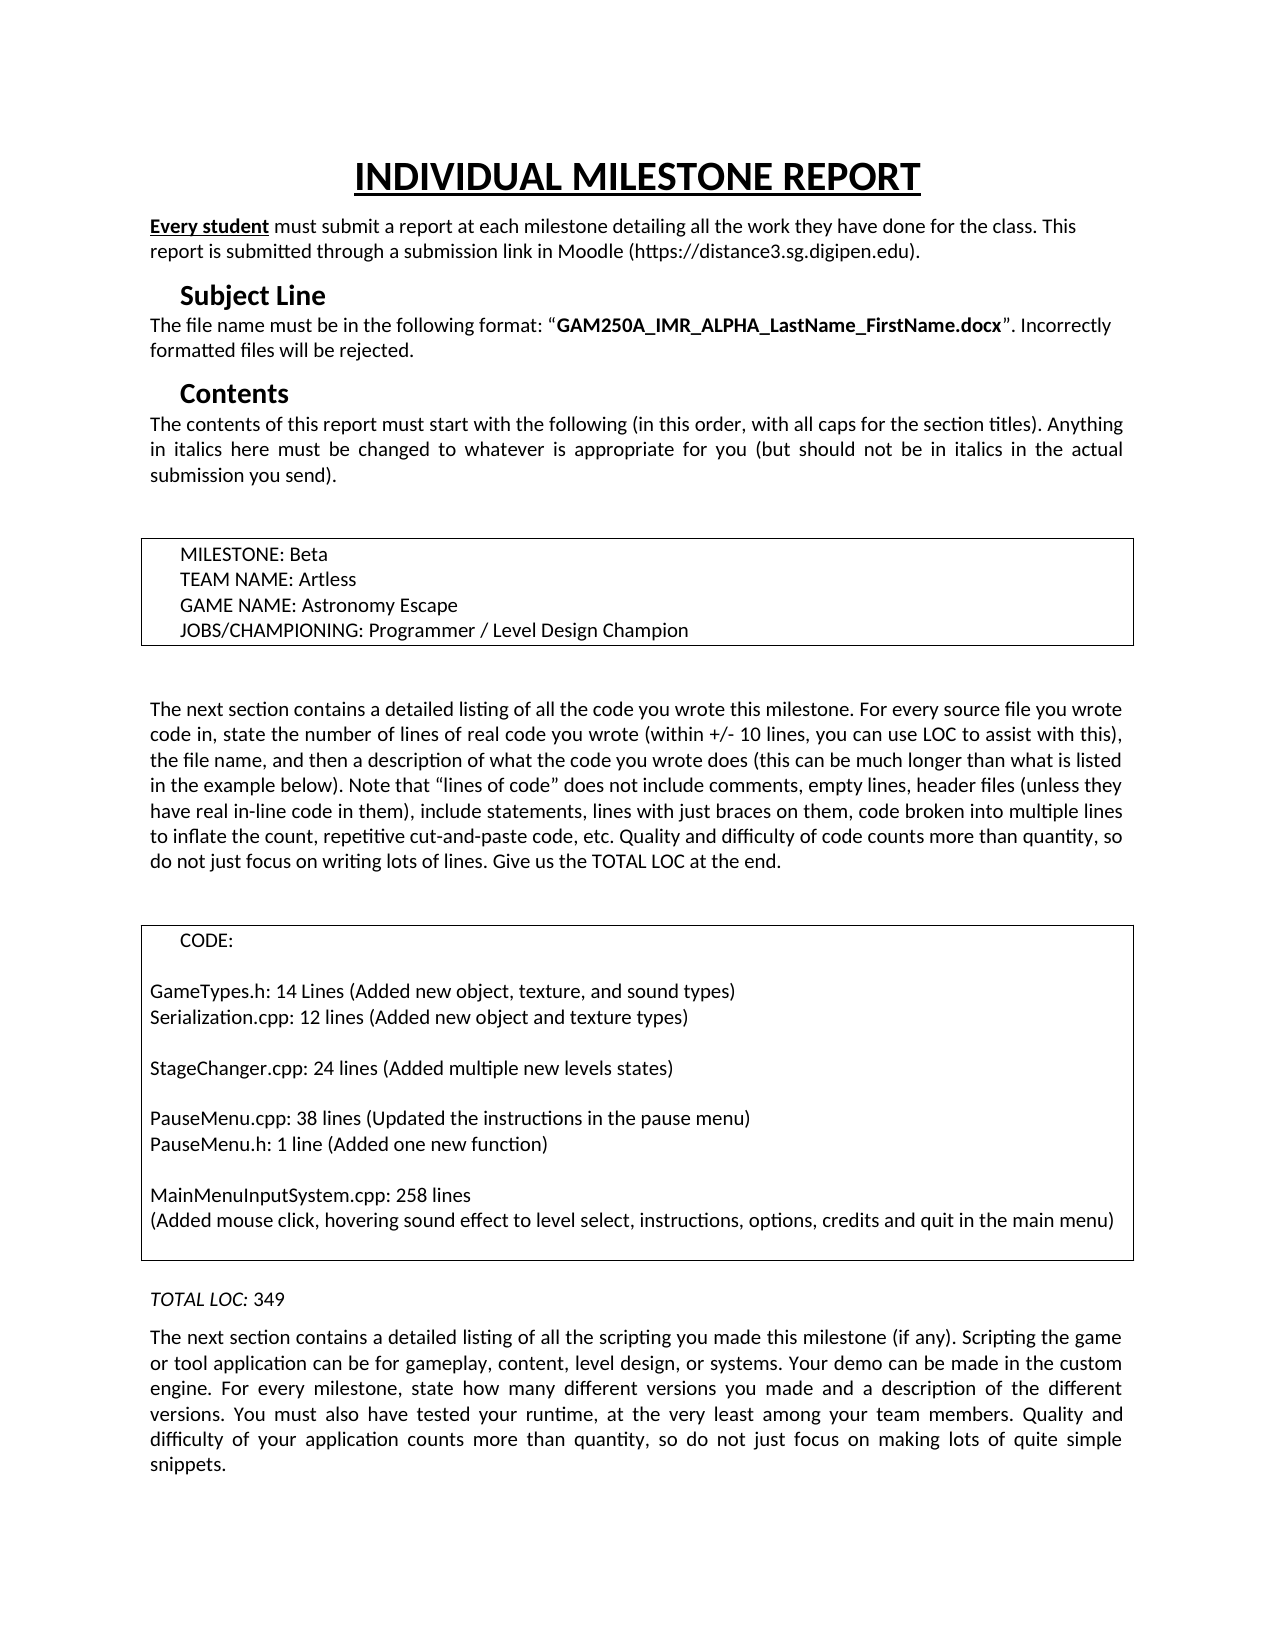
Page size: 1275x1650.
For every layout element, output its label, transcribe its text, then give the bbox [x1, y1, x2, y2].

text Contents [150, 376, 1125, 411]
text PauseMenu.cpp: 38 lines (Updated the instructions in the pause menu) [150, 1106, 1125, 1131]
text TOTAL LOC: 349 [150, 1287, 1125, 1312]
text PauseMenu.h: 1 line (Added one new function) [150, 1131, 1125, 1156]
text The next section contains a detailed listing of all the code you wrote this milestone. For every source file you wrote code in, state the number of lines of real code you wrote (within +/- 10 lines, you can use LOC to assist with this), the file name, and then a description of what the code you wrote does (this can be much longer than what is listed in the example below). Note that “lines of code” does not include comments, empty lines, header files (unless they have real in-line code in them), include statements, lines with just braces on them, code broken into multiple lines to inflate the count, repetitive cut-and-paste code, etc. Quality and difficulty of code counts more than quantity, so do not just focus on writing lots of lines. Give us the TOTAL LOC at the end. [150, 696, 1125, 874]
text GameTypes.h: 14 Lines (Added new object, texture, and sound types) [150, 978, 1125, 1004]
text JOBS/CHAMPIONING: Programmer / Level Design Champion [142, 614, 1133, 645]
text (Added mouse click, hovering sound effect to level select, instructions, options, credits and quit in the main menu) [150, 1207, 1125, 1233]
text MILESTONE: Beta [142, 539, 1133, 566]
text GAME NAME: Astronomy Escape [150, 592, 1125, 614]
text The file name must be in the following format: “GAM250A_IMR_ALPHA_LastName_FirstName.docx”. Incorrectly formatted files will be rejected. [150, 312, 1125, 363]
text Every student must submit a report at each milestone detailing all the work they have done for the class. This report is submitted through a submission link in Moodle (https://distance3.sg.digipen.edu). [150, 213, 1125, 264]
text CODE: [142, 926, 1133, 953]
text The contents of this report must start with the following (in this order, with all caps for the section titles). Anything in italics here must be changed to whatever is appropriate for you (but should not be in italics in the actual submission you send). [150, 411, 1125, 487]
text Subject Line [150, 277, 1125, 312]
subtitle INDIVIDUAL MILESTONE REPORT [150, 150, 1125, 201]
text TEAM NAME: Artless [150, 566, 1125, 592]
text StageChanger.cpp: 24 lines (Added multiple new levels states) [150, 1055, 1125, 1080]
text The next section contains a detailed listing of all the scripting you made this milestone (if any). Scripting the game or tool application can be for gameplay, content, level design, or systems. Your demo can be made in the custom engine. For every milestone, state how many different versions you made and a description of the different versions. You must also have tested your runtime, at the very least among your team members. Quality and difficulty of your application counts more than quantity, so do not just focus on making lots of quite simple snippets. [150, 1324, 1125, 1477]
text Serialization.cpp: 12 lines (Added new object and texture types) [150, 1004, 1125, 1029]
text MainMenuInputSystem.cpp: 258 lines [150, 1182, 1125, 1207]
